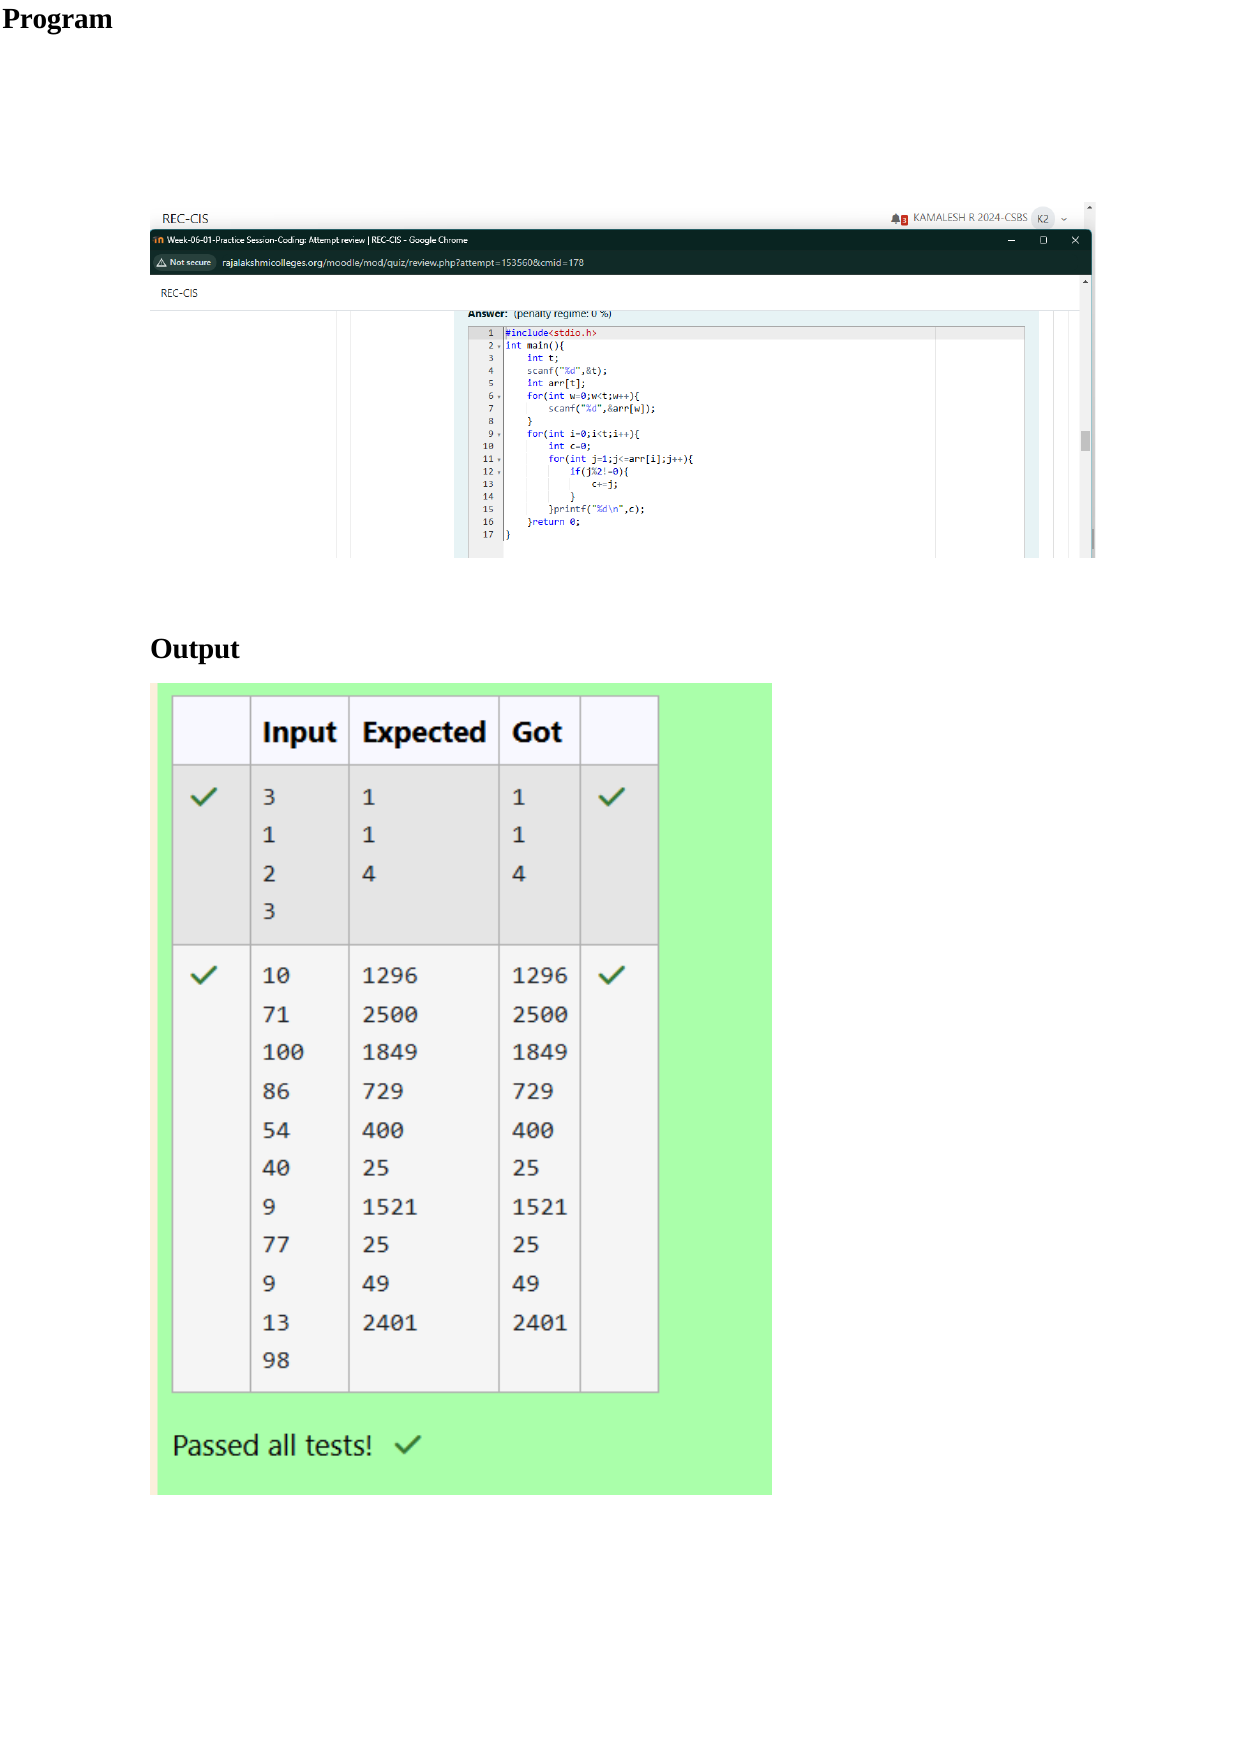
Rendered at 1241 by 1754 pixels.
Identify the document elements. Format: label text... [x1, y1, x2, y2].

subtitle Output [150, 631, 1093, 664]
picture [150, 202, 1096, 558]
picture [150, 683, 772, 1495]
